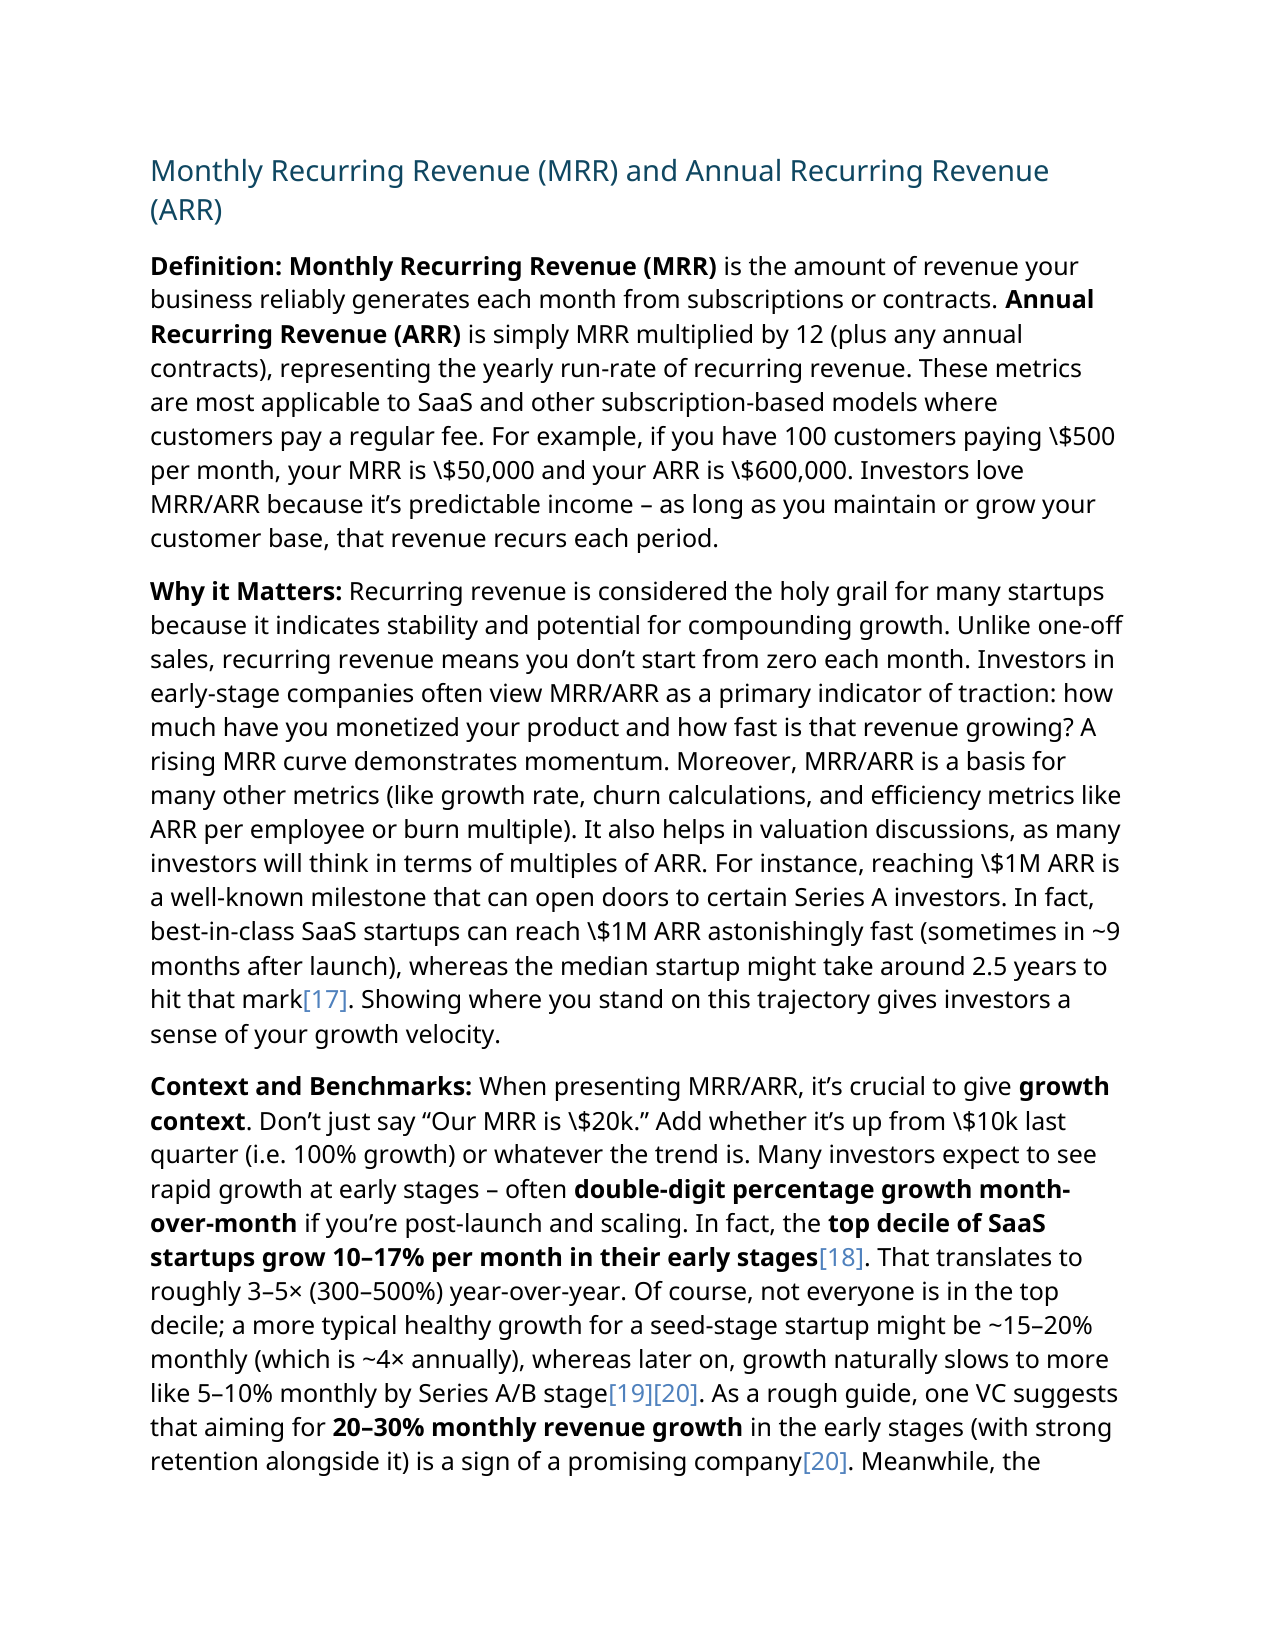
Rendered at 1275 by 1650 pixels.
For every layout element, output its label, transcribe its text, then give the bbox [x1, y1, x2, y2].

subtitle Monthly Recurring Revenue (MRR) and Annual Recurring Revenue (ARR) [150, 150, 1125, 229]
text Definition: Monthly Recurring Revenue (MRR) is the amount of revenue your business reliably generates each month from subscriptions or contracts. Annual Recurring Revenue (ARR) is simply MRR multiplied by 12 (plus any annual contracts), representing the yearly run-rate of recurring revenue. These metrics are most applicable to SaaS and other subscription-based models where customers pay a regular fee. For example, if you have 100 customers paying \$500 per month, your MRR is \$50,000 and your ARR is \$600,000. Investors love MRR/ARR because it’s predictable income – as long as you maintain or grow your customer base, that revenue recurs each period. [150, 248, 1125, 555]
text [150, 1069, 1125, 1478]
text Why it Matters: Recurring revenue is considered the holy grail for many startups because it indicates stability and potential for compounding growth. Unlike one-off sales, recurring revenue means you don’t start from zero each month. Investors in early-stage companies often view MRR/ARR as a primary indicator of traction: how much have you monetized your product and how fast is that revenue growing? A rising MRR curve demonstrates momentum. Moreover, MRR/ARR is a basis for many other metrics (like growth rate, churn calculations, and efficiency metrics like ARR per employee or burn multiple). It also helps in valuation discussions, as many investors will think in terms of multiples of ARR. For instance, reaching \$1M ARR is a well-known milestone that can open doors to certain Series A investors. In fact, best-in-class SaaS startups can reach \$1M ARR astonishingly fast (sometimes in ~9 months after launch), whereas the median startup might take around 2.5 years to hit that mark[17]. Showing where you stand on this trajectory gives investors a sense of your growth velocity. [150, 573, 1125, 1050]
